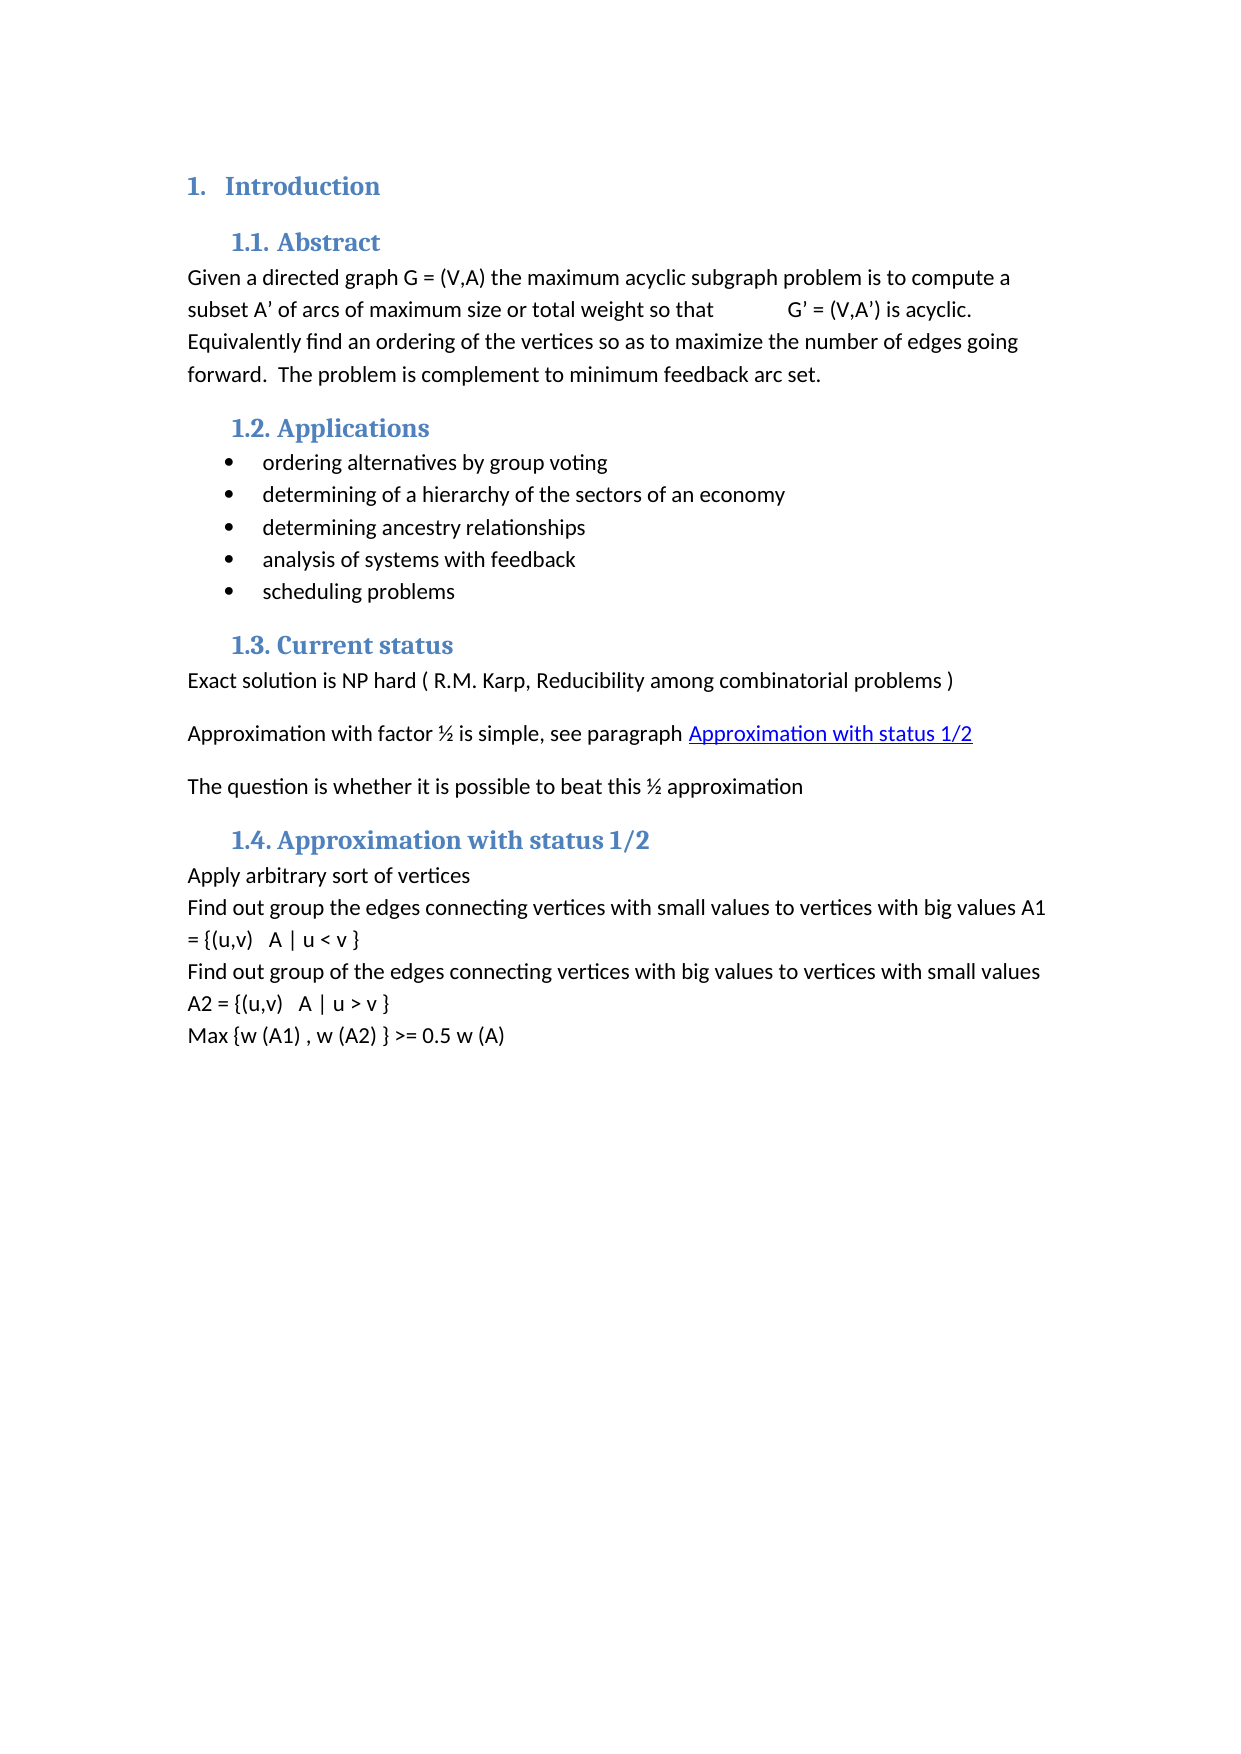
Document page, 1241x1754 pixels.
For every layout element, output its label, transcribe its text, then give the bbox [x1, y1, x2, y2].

list analysis of systems with feedback [225, 545, 1053, 573]
list determining of a hierarchy of the sectors of an economy [225, 481, 1053, 509]
subtitle Abstract [232, 227, 1053, 258]
text Exact solution is NP hard ( R.M. Karp, Reducibility among combinatorial problems ) [187, 666, 1053, 694]
list determining ancestry relationships [225, 513, 1053, 541]
text The question is whether it is possible to beat this ½ approximation [187, 772, 1053, 800]
text Approximation with factor ½ is simple, see paragraph Approximation with status 1/2 [187, 719, 1053, 747]
subtitle Applications [232, 413, 1053, 444]
text Given a directed graph G = (V,A) the maximum acyclic subgraph problem is to compute a subset A’ of arcs of maximum size or total weight so that G’ = (V,A’) is acyclic. Equivalently find an ordering of the vertices so as to maximize the number of edges going forward. The problem is complement to minimum feedback arc set. [187, 263, 1053, 388]
text Apply arbitrary sort of vertices Find out group the edges connecting vertices with small values to vertices with big values A1 = {(u,v) A | u < v } Find out group of the edges connecting vertices with big values to vertices with small values A2 = {(u,v) A | u > v } Max {w (A1) , w (A2) } >= 0.5 w (A) [187, 861, 1053, 1050]
list ordering alternatives by group voting [225, 448, 1053, 476]
subtitle Introduction [187, 171, 1053, 202]
subtitle Current status [232, 630, 1053, 661]
list scheduling problems [225, 577, 1053, 605]
subtitle Approximation with status 1/2 [232, 825, 1053, 856]
